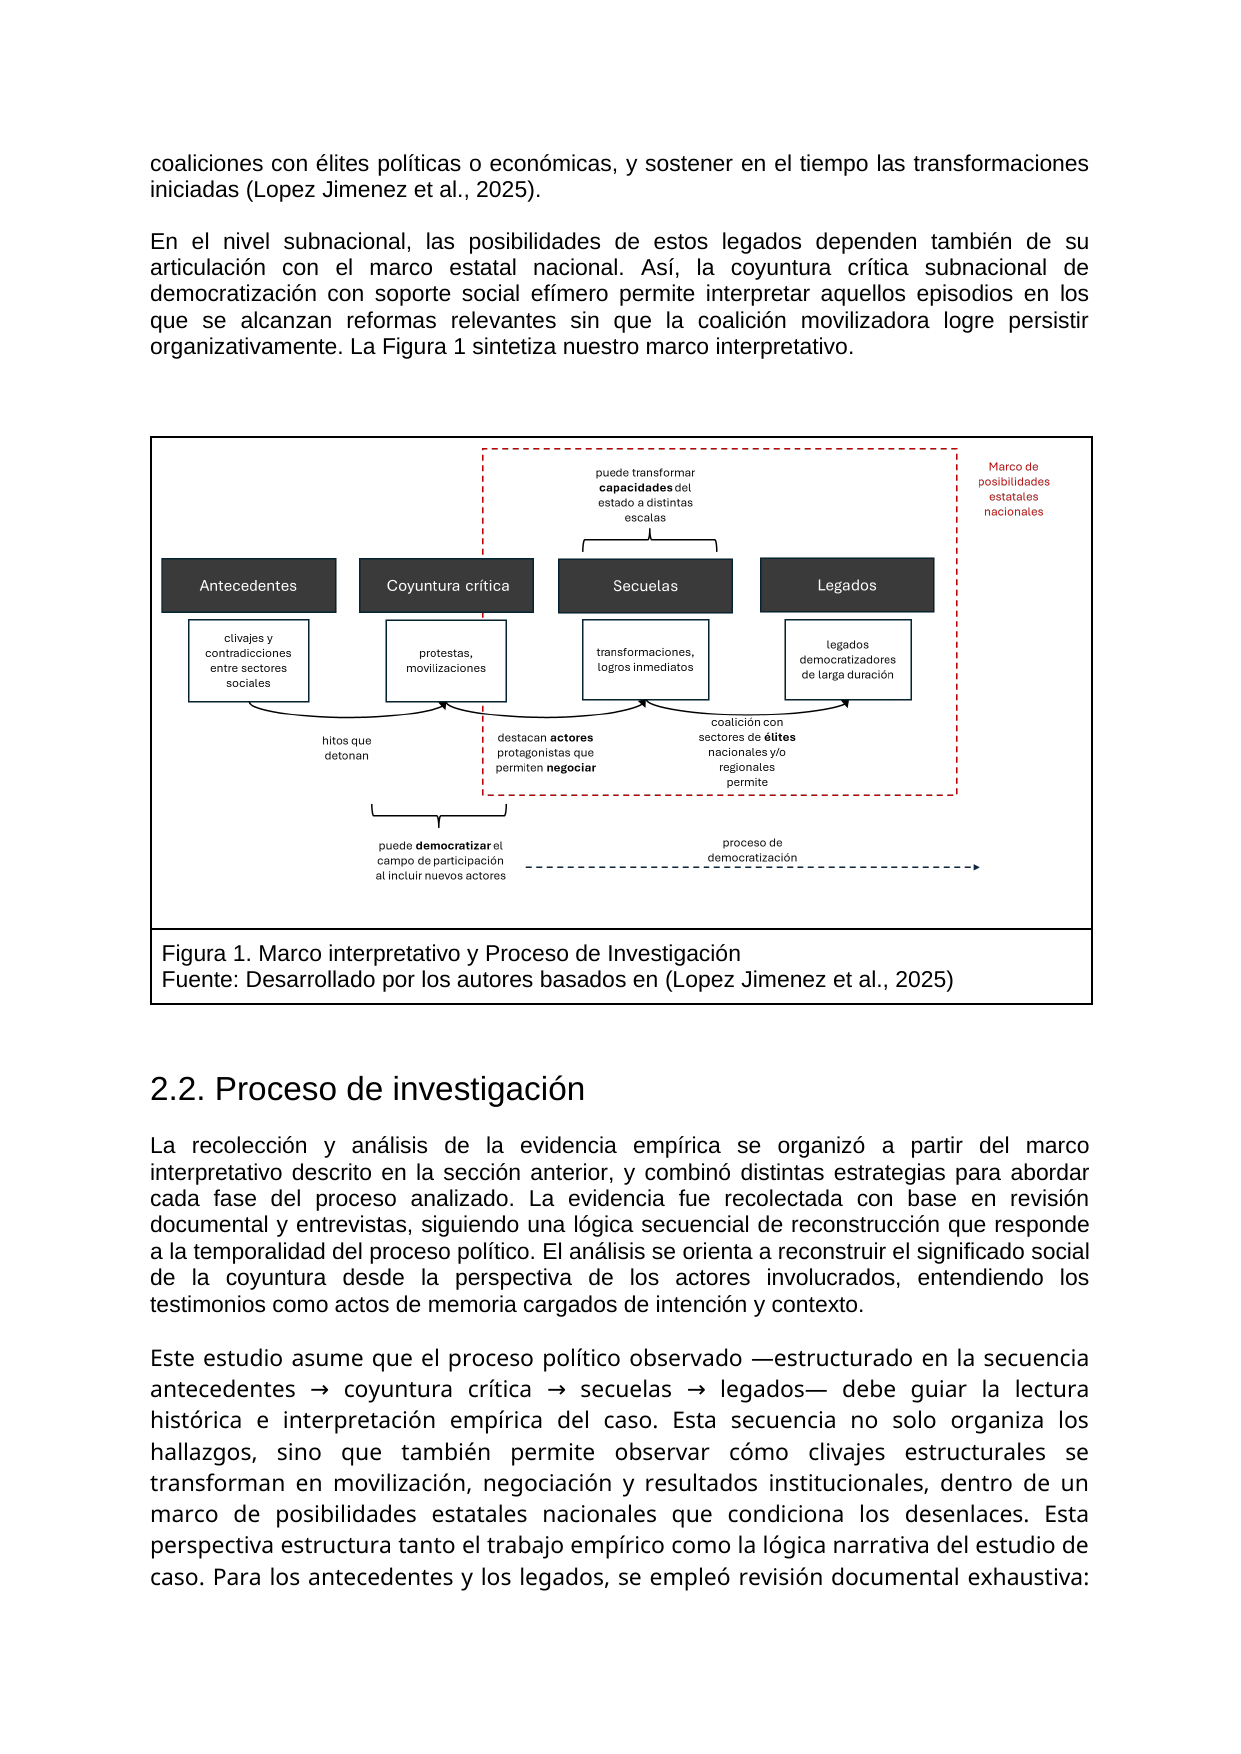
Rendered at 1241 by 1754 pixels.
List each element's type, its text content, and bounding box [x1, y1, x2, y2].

text En el nivel subnacional, las posibilidades de estos legados dependen también de su articulación con el marco estatal nacional. Así, la coyuntura crítica subnacional de democratización con soporte social efímero permite interpretar aquellos episodios en los que se alcanzan reformas relevantes sin que la coalición movilizadora logre persistir organizativamente. La Figura 1 sintetiza nuestro marco interpretativo. [150, 228, 1090, 359]
table_header [152, 438, 1091, 927]
picture [161, 560, 334, 611]
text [150, 1342, 1090, 1592]
subtitle 2.2. Proceso de investigación [150, 1069, 1090, 1107]
picture [161, 448, 1071, 892]
text La recolección y análisis de la evidencia empírica se organizó a partir del marco interpretativo descrito en la sección anterior, y combinó distintas estrategias para abordar cada fase del proceso analizado. La evidencia fue recolectada con base en revisión documental y entrevistas, siguiendo una lógica secuencial de reconstrucción que responde a la temporalidad del proceso político. El análisis se orienta a reconstruir el significado social de la coyuntura desde la perspectiva de los actores involucrados, entendiendo los testimonios como actos de memoria cargados de intención y contexto. [150, 1132, 1090, 1317]
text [150, 150, 1090, 203]
table_cell Figura 1. Marco interpretativo y Proceso de Investigación Fuente: Desarrollado por los autores basados en (Lopez Jimenez et al., 2025) [152, 930, 1091, 1003]
